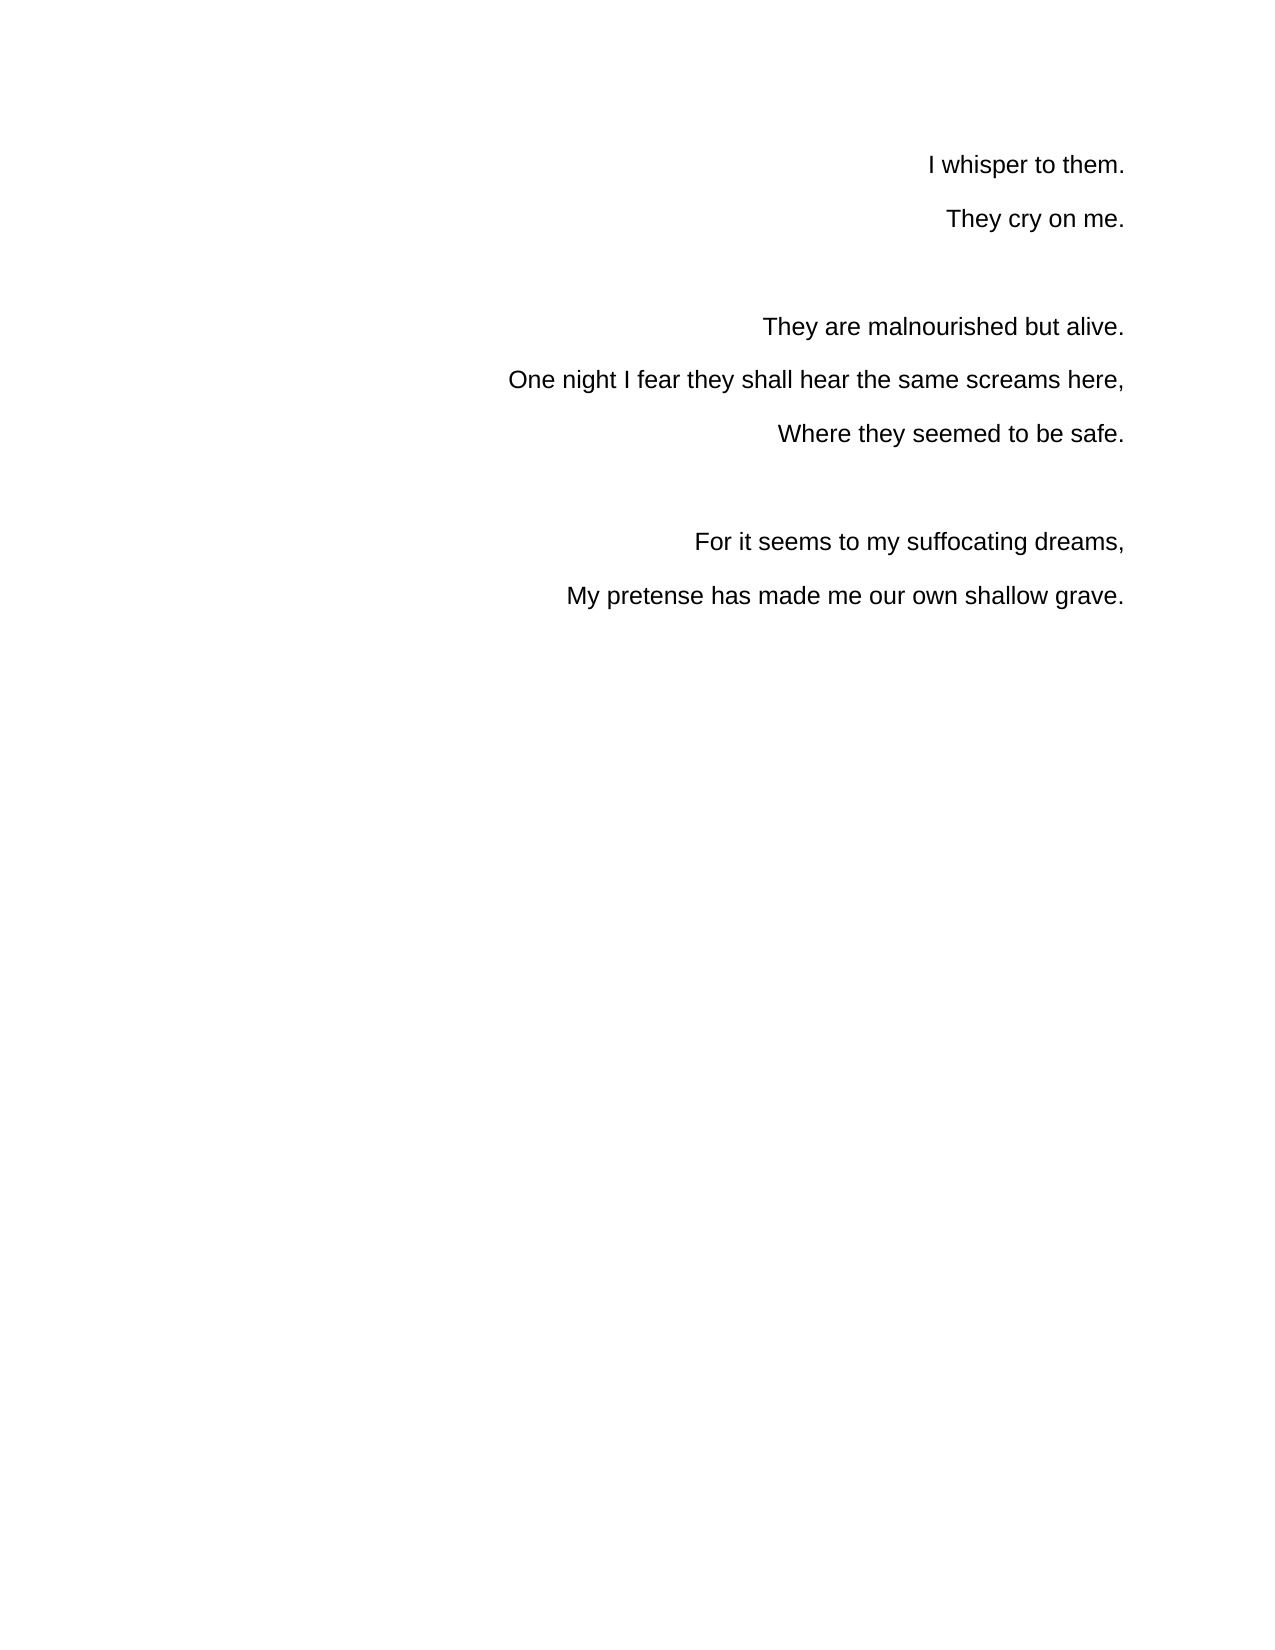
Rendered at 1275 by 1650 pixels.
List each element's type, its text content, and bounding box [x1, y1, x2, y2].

text Where they seemed to be safe. [150, 419, 1125, 448]
text My pretense has made me our own shallow grave. [150, 581, 1125, 609]
text They are malnourished but alive. [150, 312, 1125, 340]
text For it seems to my suffocating dreams, [150, 527, 1125, 556]
text One night I fear they shall hear the same screams here, [150, 365, 1125, 394]
text They cry on me. [150, 204, 1125, 233]
text I whisper to them. [150, 150, 1125, 179]
